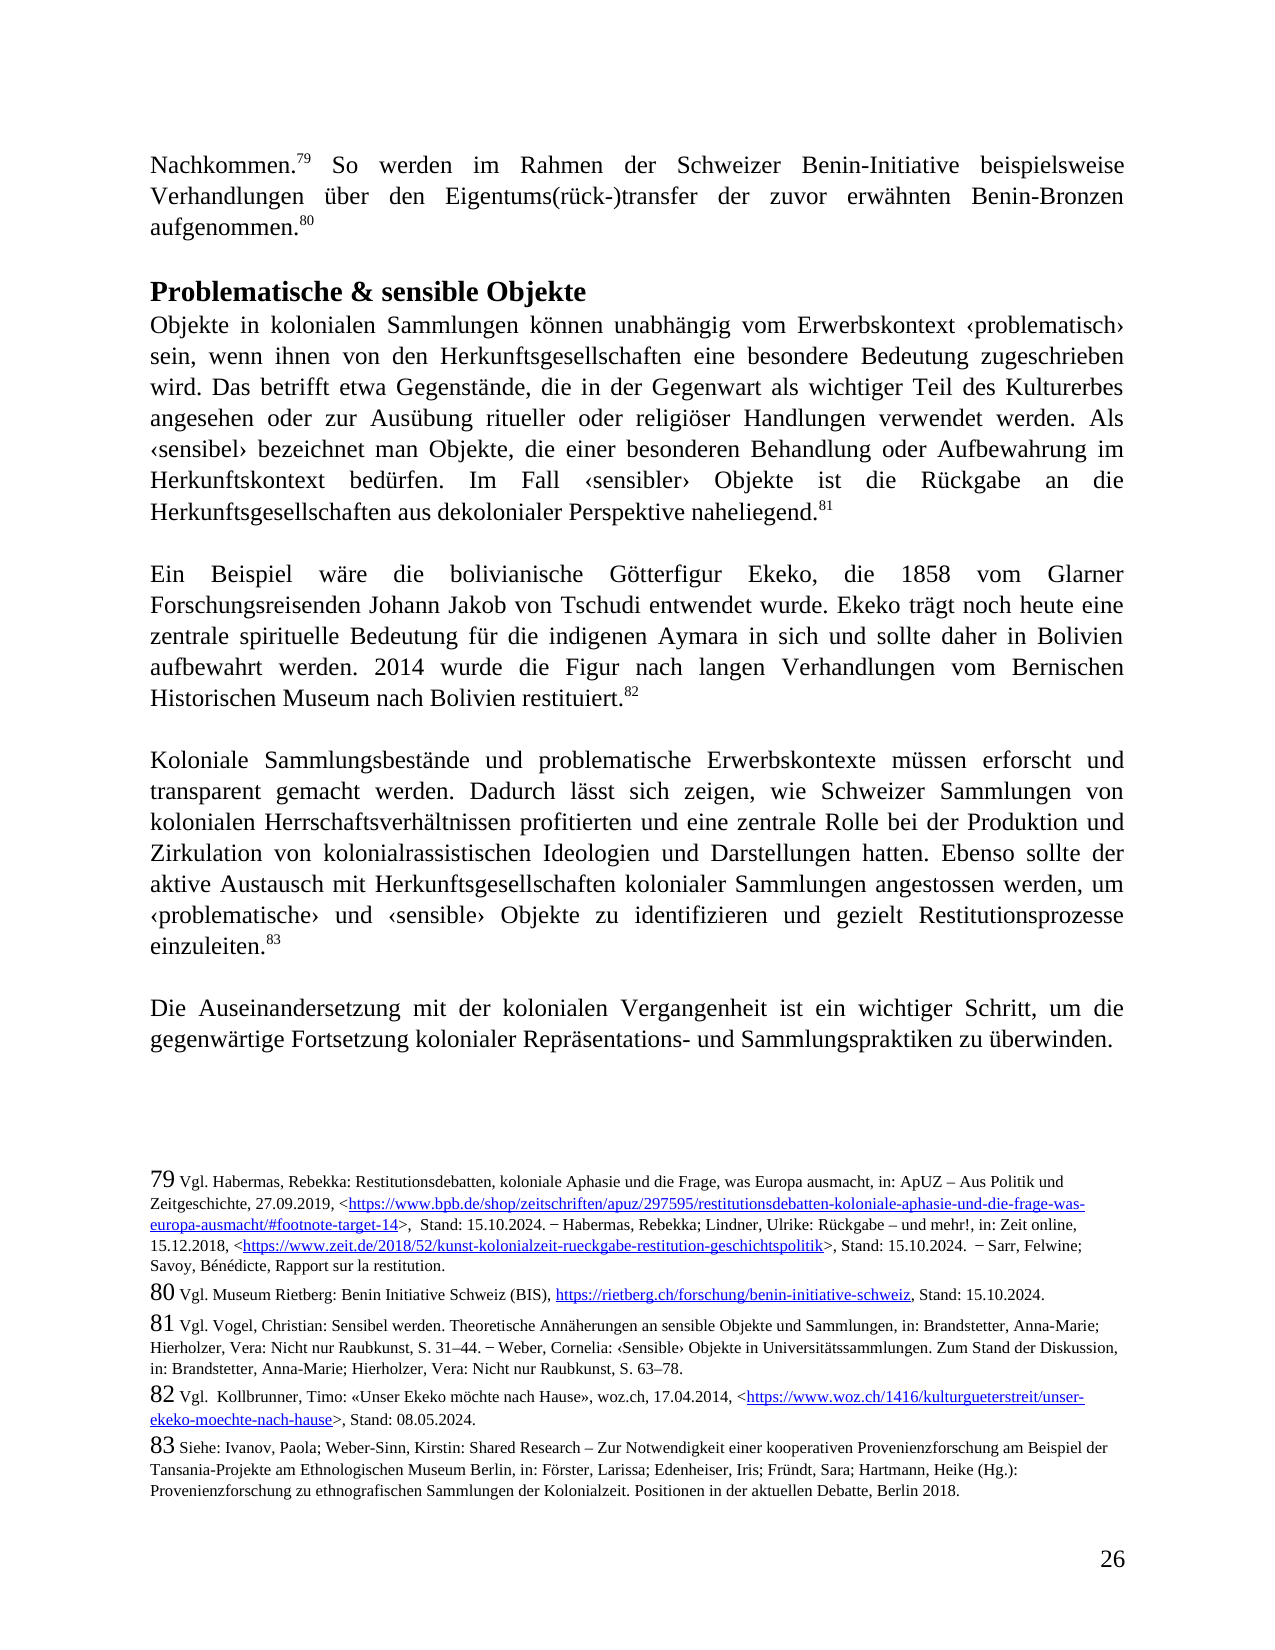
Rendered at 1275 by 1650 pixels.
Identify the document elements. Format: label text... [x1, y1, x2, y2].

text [150, 150, 1125, 241]
text Koloniale Sammlungsbestände und problematische Erwerbskontexte müssen erforscht und transparent gemacht werden. Dadurch lässt sich zeigen, wie Schweizer Sammlungen von kolonialen Herrschaftsverhältnissen profitierten und eine zentrale Rolle bei der Produktion und Zirkulation von kolonialrassistischen Ideologien und Darstellungen hatten. Ebenso sollte der aktive Austausch mit Herkunftsgesellschaften kolonialer Sammlungen angestossen werden, um ‹problematische› und ‹sensible› Objekte zu identifizieren und gezielt Restitutionsprozesse einzuleiten. [150, 745, 1125, 960]
text Ein Beispiel wäre die bolivianische Götterfigur Ekeko, die 1858 vom Glarner Forschungsreisenden Johann Jakob von Tschudi entwendet wurde. Ekeko trägt noch heute eine zentrale spirituelle Bedeutung für die indigenen Aymara in sich und sollte daher in Bolivien aufbewahrt werden. 2014 wurde die Figur nach langen Verhandlungen vom Bernischen Historischen Museum nach Bolivien restituiert. [150, 559, 1125, 712]
text Die Auseinandersetzung mit der kolonialen Vergangenheit ist ein wichtiger Schritt, um die gegenwärtige Fortsetzung kolonialer Repräsentations- und Sammlungspraktiken zu überwinden. [150, 993, 1125, 1053]
text Problematische & sensible Objekte [150, 274, 1125, 308]
text Objekte in kolonialen Sammlungen können unabhängig vom Erwerbskontext ‹problematisch› sein, wenn ihnen von den Herkunftsgesellschaften eine besondere Bedeutung zugeschrieben wird. Das betrifft etwa Gegenstände, die in der Gegenwart als wichtiger Teil des Kulturerbes angesehen oder zur Ausübung ritueller oder religiöser Handlungen verwendet werden. Als ‹sensibel› bezeichnet man Objekte, die einer besonderen Behandlung oder Aufbewahrung im Herkunftskontext bedürfen. Im Fall ‹sensibler› Objekte ist die Rückgabe an die Herkunftsgesellschaften aus dekolonialer Perspektive naheliegend. [150, 310, 1125, 525]
